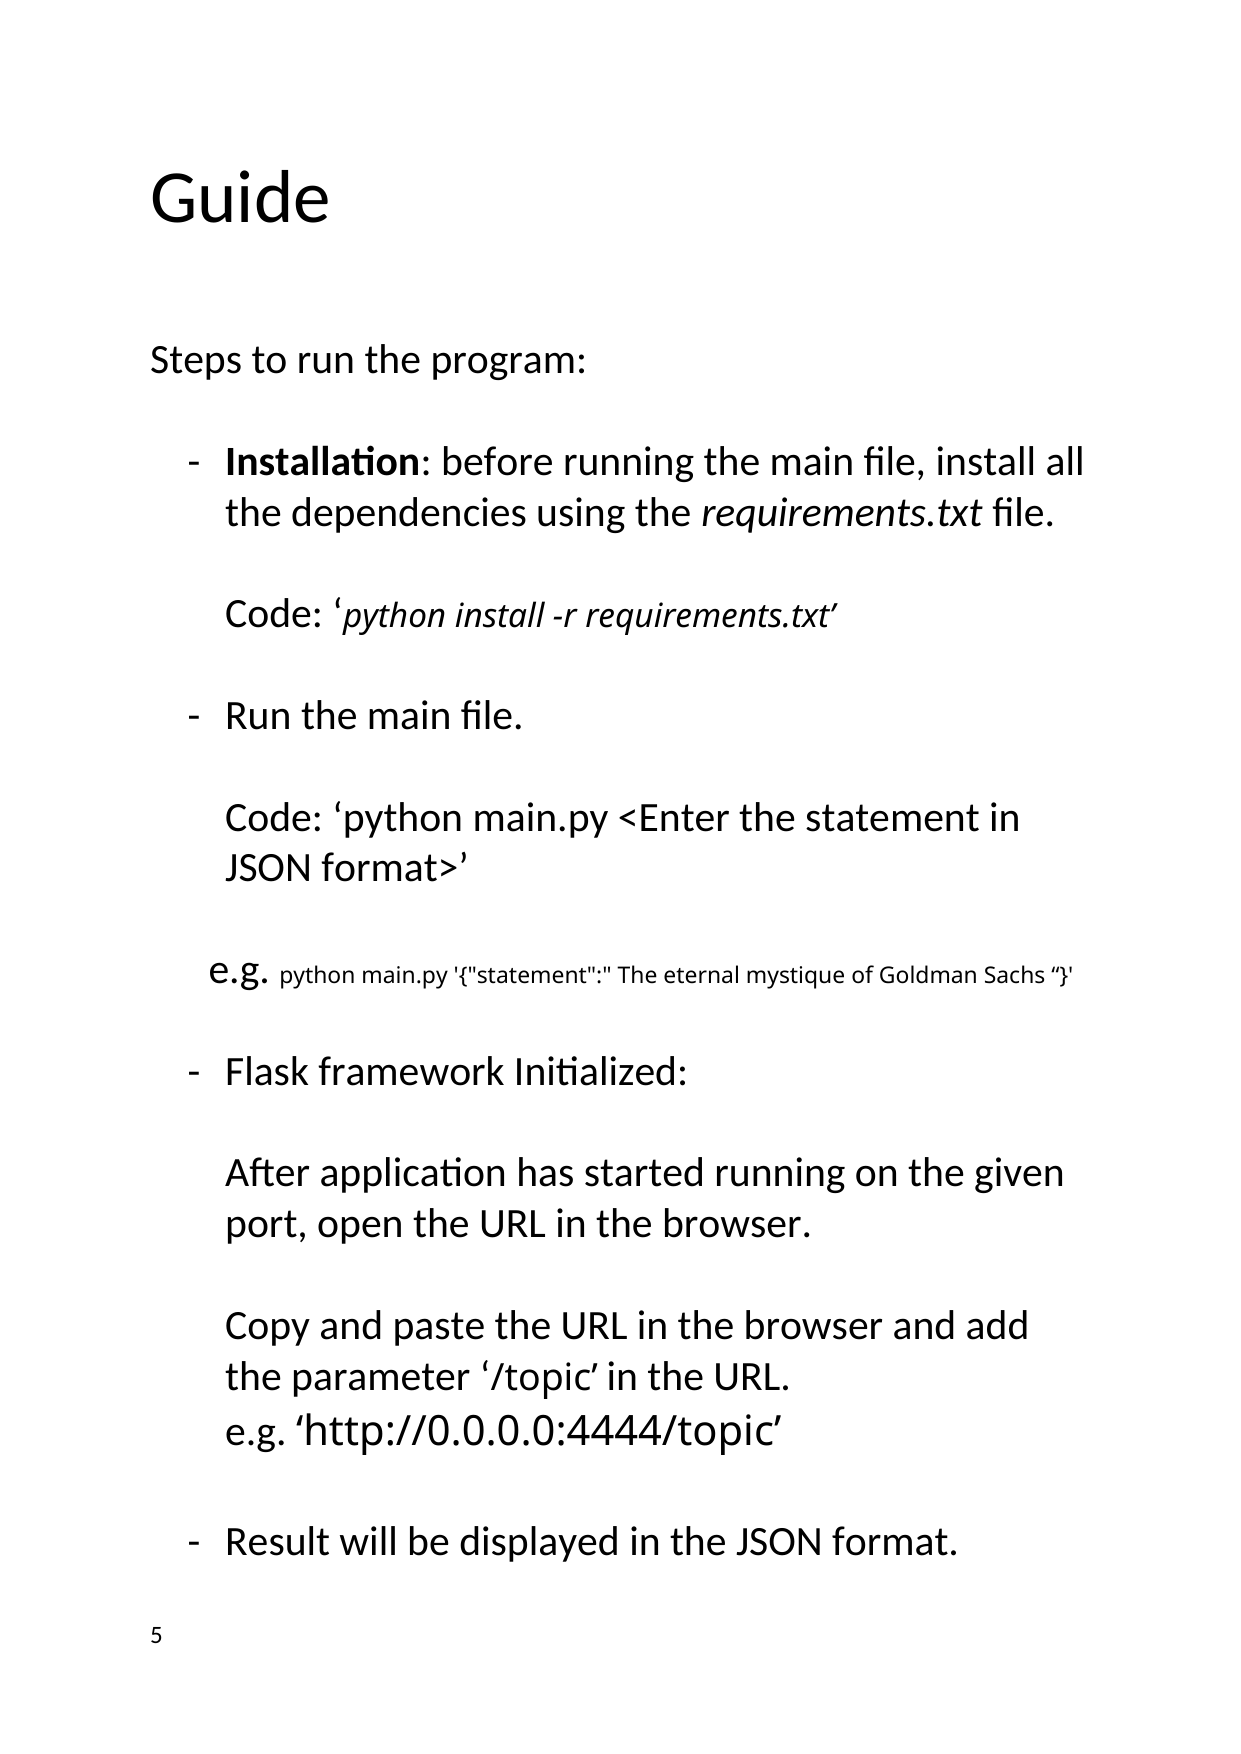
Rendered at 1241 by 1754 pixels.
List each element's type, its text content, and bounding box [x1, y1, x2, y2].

text e.g. python main.py '{"statement":" The eternal mystique of Goldman Sachs “}' [208, 943, 1090, 994]
list Installation: before running the main file, install all the dependencies using the requirements.txt file. [187, 435, 1090, 536]
text Code: ‘python install -r requirements.txt’ [225, 587, 1090, 638]
text Code: ‘python main.py <Enter the statement in JSON format>’ [225, 791, 1090, 892]
list Run the main file. [187, 689, 1090, 740]
text e.g. ‘http://0.0.0.0:4444/topic’ [225, 1401, 1090, 1458]
text Steps to run the program: [150, 333, 1090, 384]
text Guide [150, 150, 1090, 242]
list Flask framework Initialized: [187, 1045, 1090, 1096]
text Copy and paste the URL in the browser and add the parameter ‘/topic’ in the URL. [225, 1299, 1090, 1401]
list Result will be displayed in the JSON format. [187, 1515, 1090, 1566]
text After application has started running on the given port, open the URL in the browser. [225, 1146, 1090, 1248]
